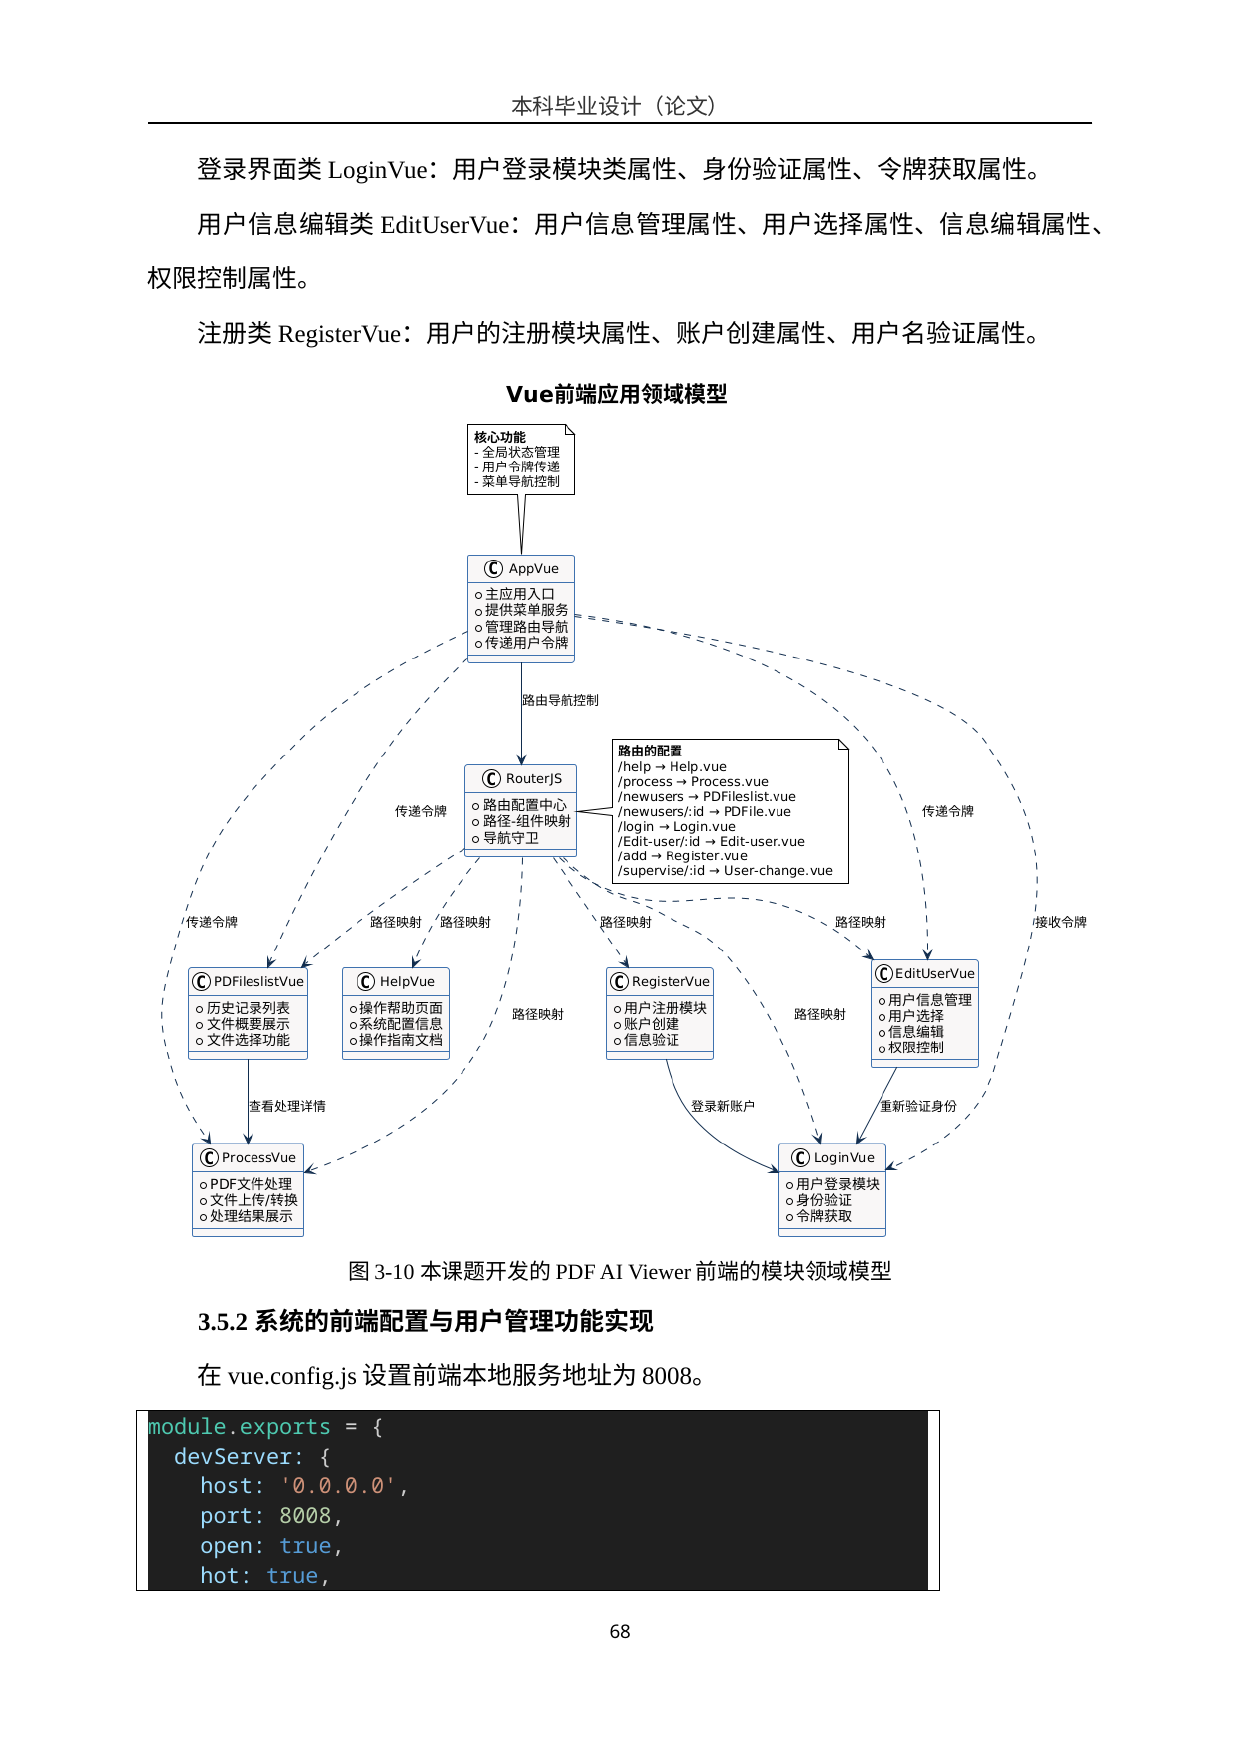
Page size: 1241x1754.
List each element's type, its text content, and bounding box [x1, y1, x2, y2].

text 图3-10 本课题开发的PDF AI Viewer前端的模块领域模型 [148, 1254, 1092, 1285]
picture [147, 367, 1093, 1241]
text 注册类RegisterVue：用户的注册模块属性、账户创建属性、用户名验证属性。 [148, 313, 1092, 349]
text 登录界面类LoginVue：用户登录模块类属性、身份验证属性、令牌获取属性。 [148, 150, 1092, 186]
text 3.5.2 系统的前端配置与用户管理功能实现 [148, 1301, 1092, 1337]
text 在vue.config.js设置前端本地服务地址为8008。 [148, 1356, 1092, 1392]
text 用户信息编辑类EditUserVue：用户信息管理属性、用户选择属性、信息编辑属性、权限控制属性。 [148, 204, 1092, 295]
